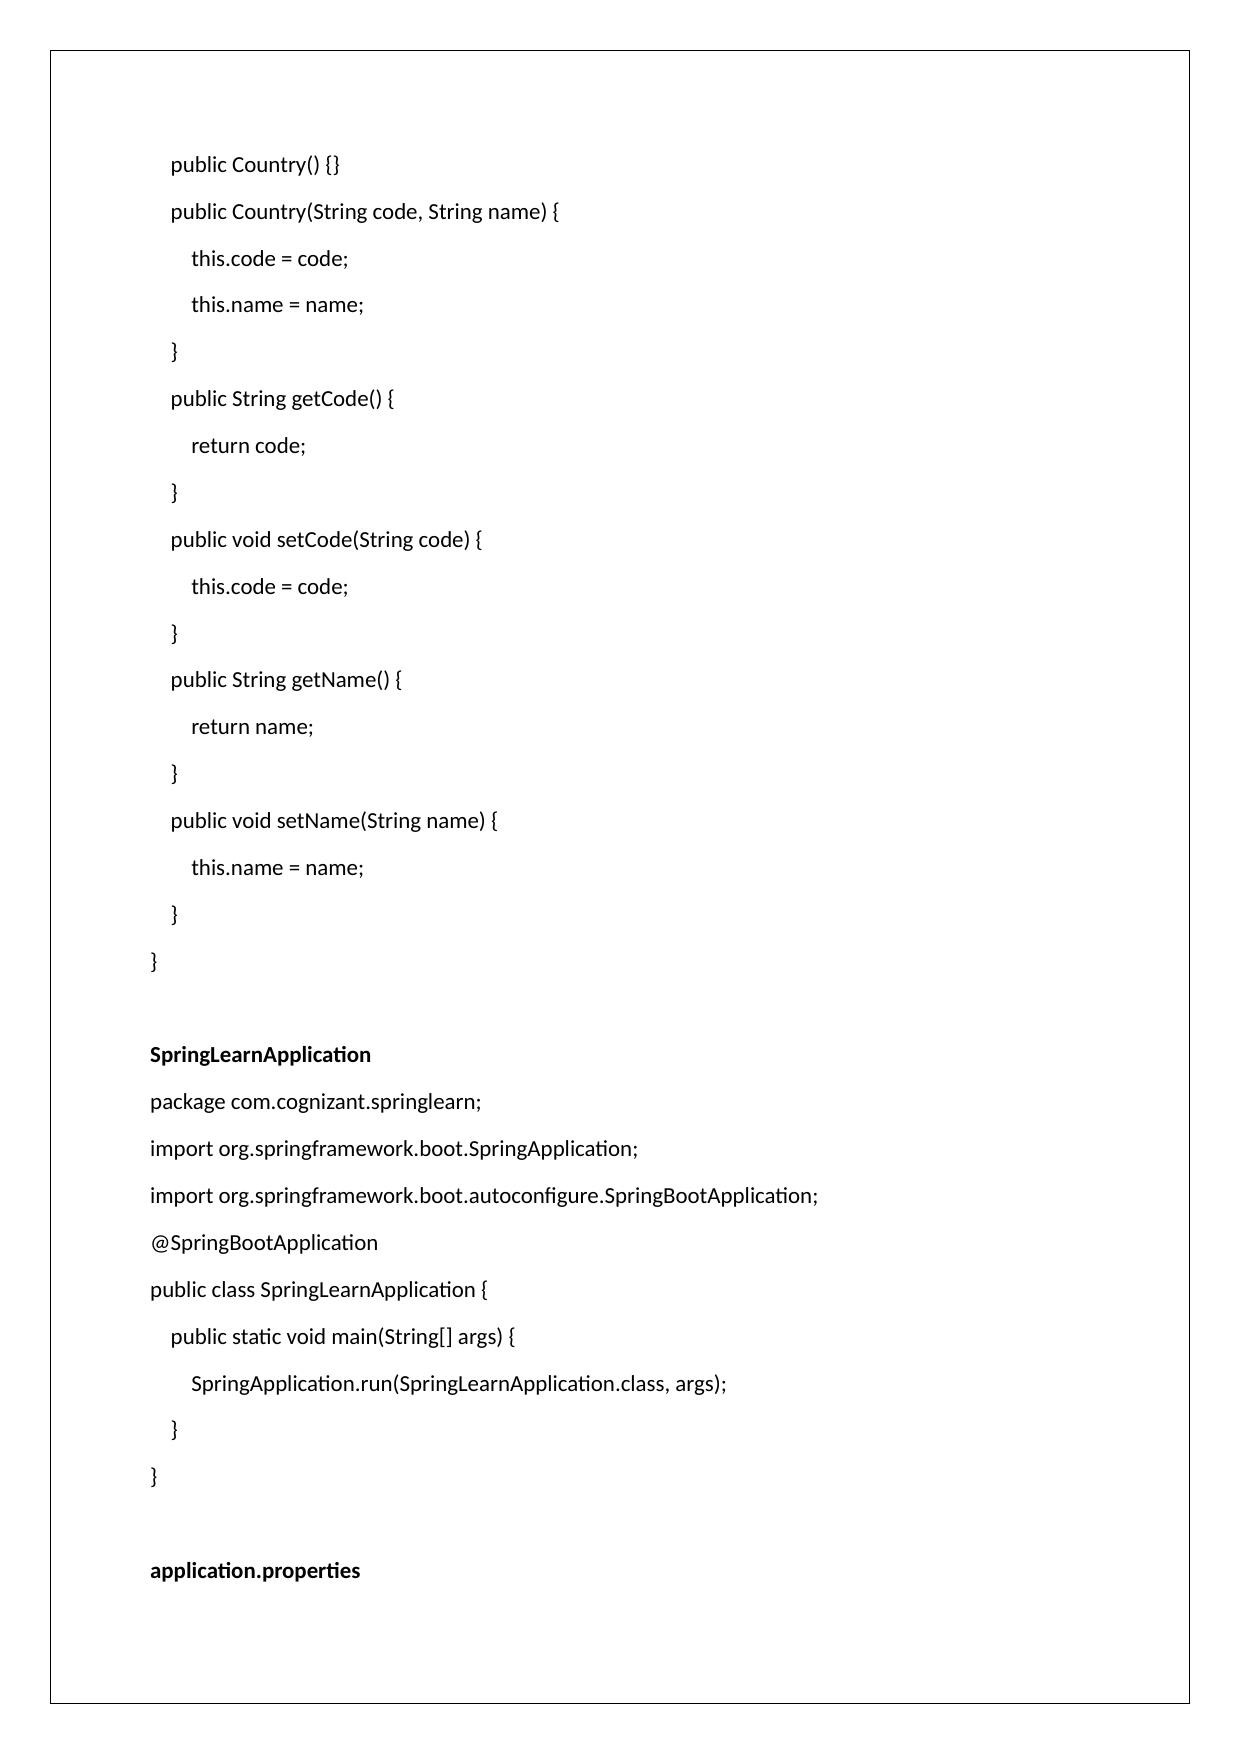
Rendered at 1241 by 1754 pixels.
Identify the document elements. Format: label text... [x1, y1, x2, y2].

text SpringLearnApplication [150, 1041, 1090, 1069]
text this.code = code; [150, 244, 1090, 272]
text return code; [150, 431, 1090, 459]
text public Country(String code, String name) { [150, 197, 1090, 225]
text } [150, 478, 1090, 506]
text } [150, 1462, 1090, 1491]
text @SpringBootApplication [150, 1228, 1090, 1256]
text this.name = name; [150, 853, 1090, 881]
text public String getName() { [150, 666, 1090, 694]
text } [150, 619, 1090, 647]
text SpringApplication.run(SpringLearnApplication.class, args); [150, 1369, 1090, 1397]
text application.properties [150, 1556, 1090, 1584]
text } [150, 759, 1090, 787]
text public void setCode(String code) { [150, 525, 1090, 553]
text } [150, 337, 1090, 366]
text this.name = name; [150, 291, 1090, 319]
text public String getCode() { [150, 384, 1090, 412]
text } [150, 947, 1090, 975]
text return name; [150, 712, 1090, 741]
text package com.cognizant.springlearn; [150, 1087, 1090, 1116]
text public void setName(String name) { [150, 806, 1090, 834]
text this.code = code; [150, 572, 1090, 600]
text import org.springframework.boot.SpringApplication; [150, 1134, 1090, 1162]
text } [150, 1416, 1090, 1444]
text } [150, 900, 1090, 928]
text public class SpringLearnApplication { [150, 1275, 1090, 1303]
text public static void main(String[] args) { [150, 1322, 1090, 1350]
text public Country() {} [150, 150, 1090, 178]
text import org.springframework.boot.autoconfigure.SpringBootApplication; [150, 1181, 1090, 1209]
